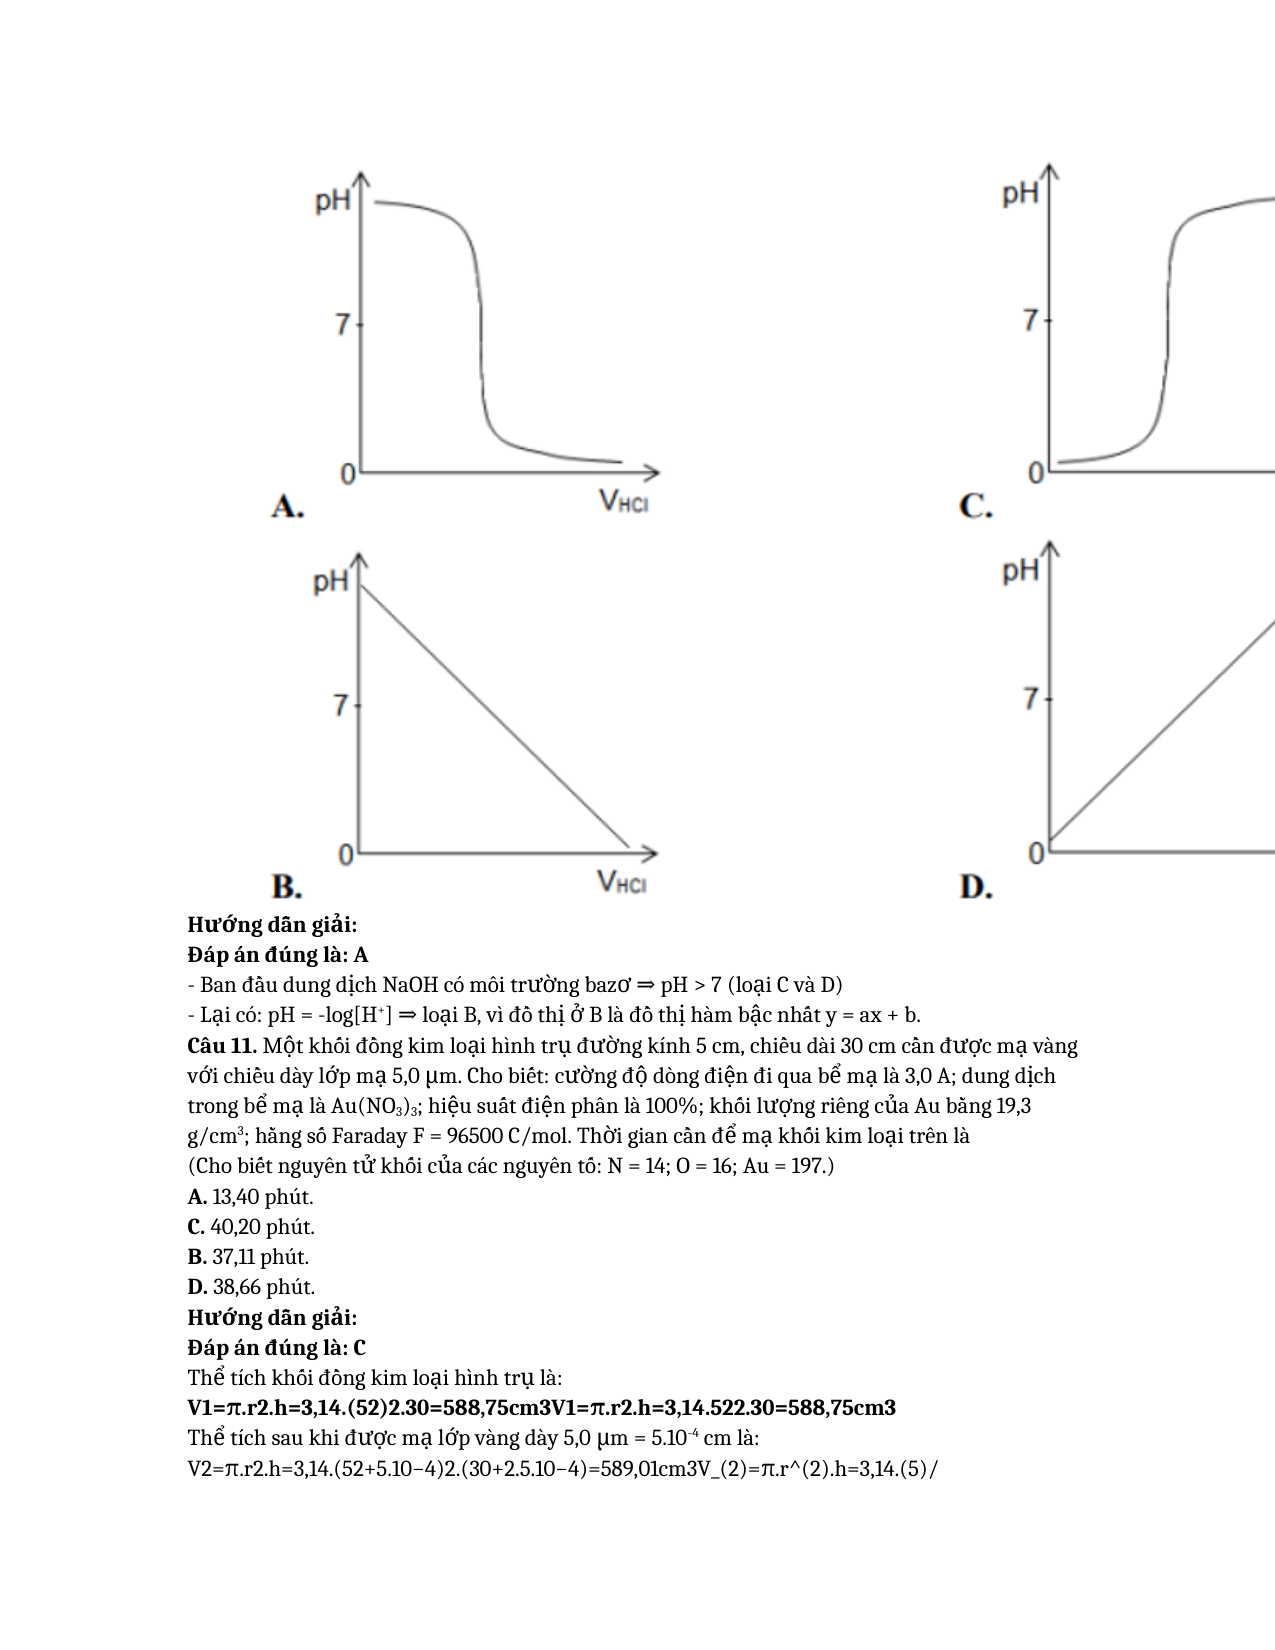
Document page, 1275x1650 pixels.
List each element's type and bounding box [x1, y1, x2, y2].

picture [206, 150, 1275, 908]
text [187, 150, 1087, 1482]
